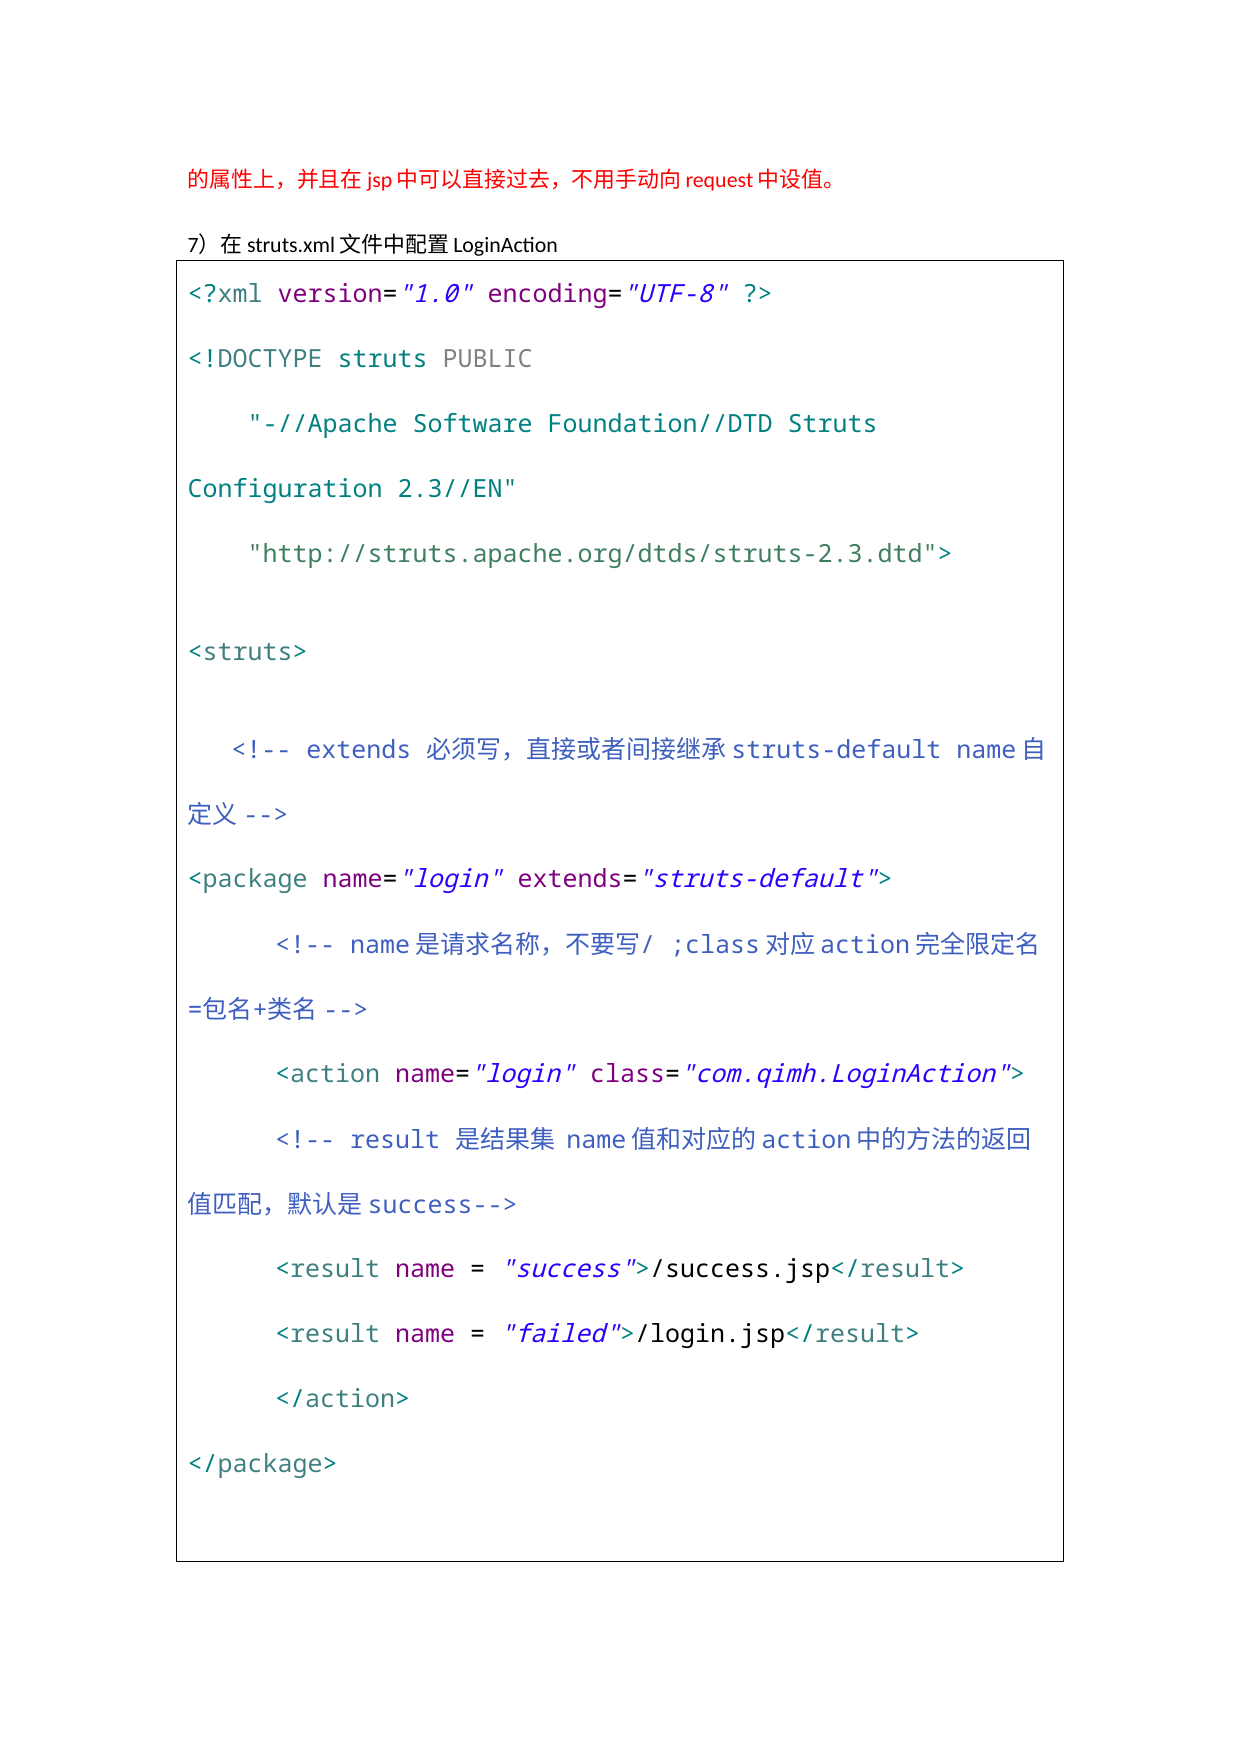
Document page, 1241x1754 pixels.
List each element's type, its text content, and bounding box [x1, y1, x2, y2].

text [187, 162, 1053, 194]
text 7）在struts.xml文件中配置LoginAction [187, 227, 1053, 259]
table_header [177, 261, 1063, 1561]
